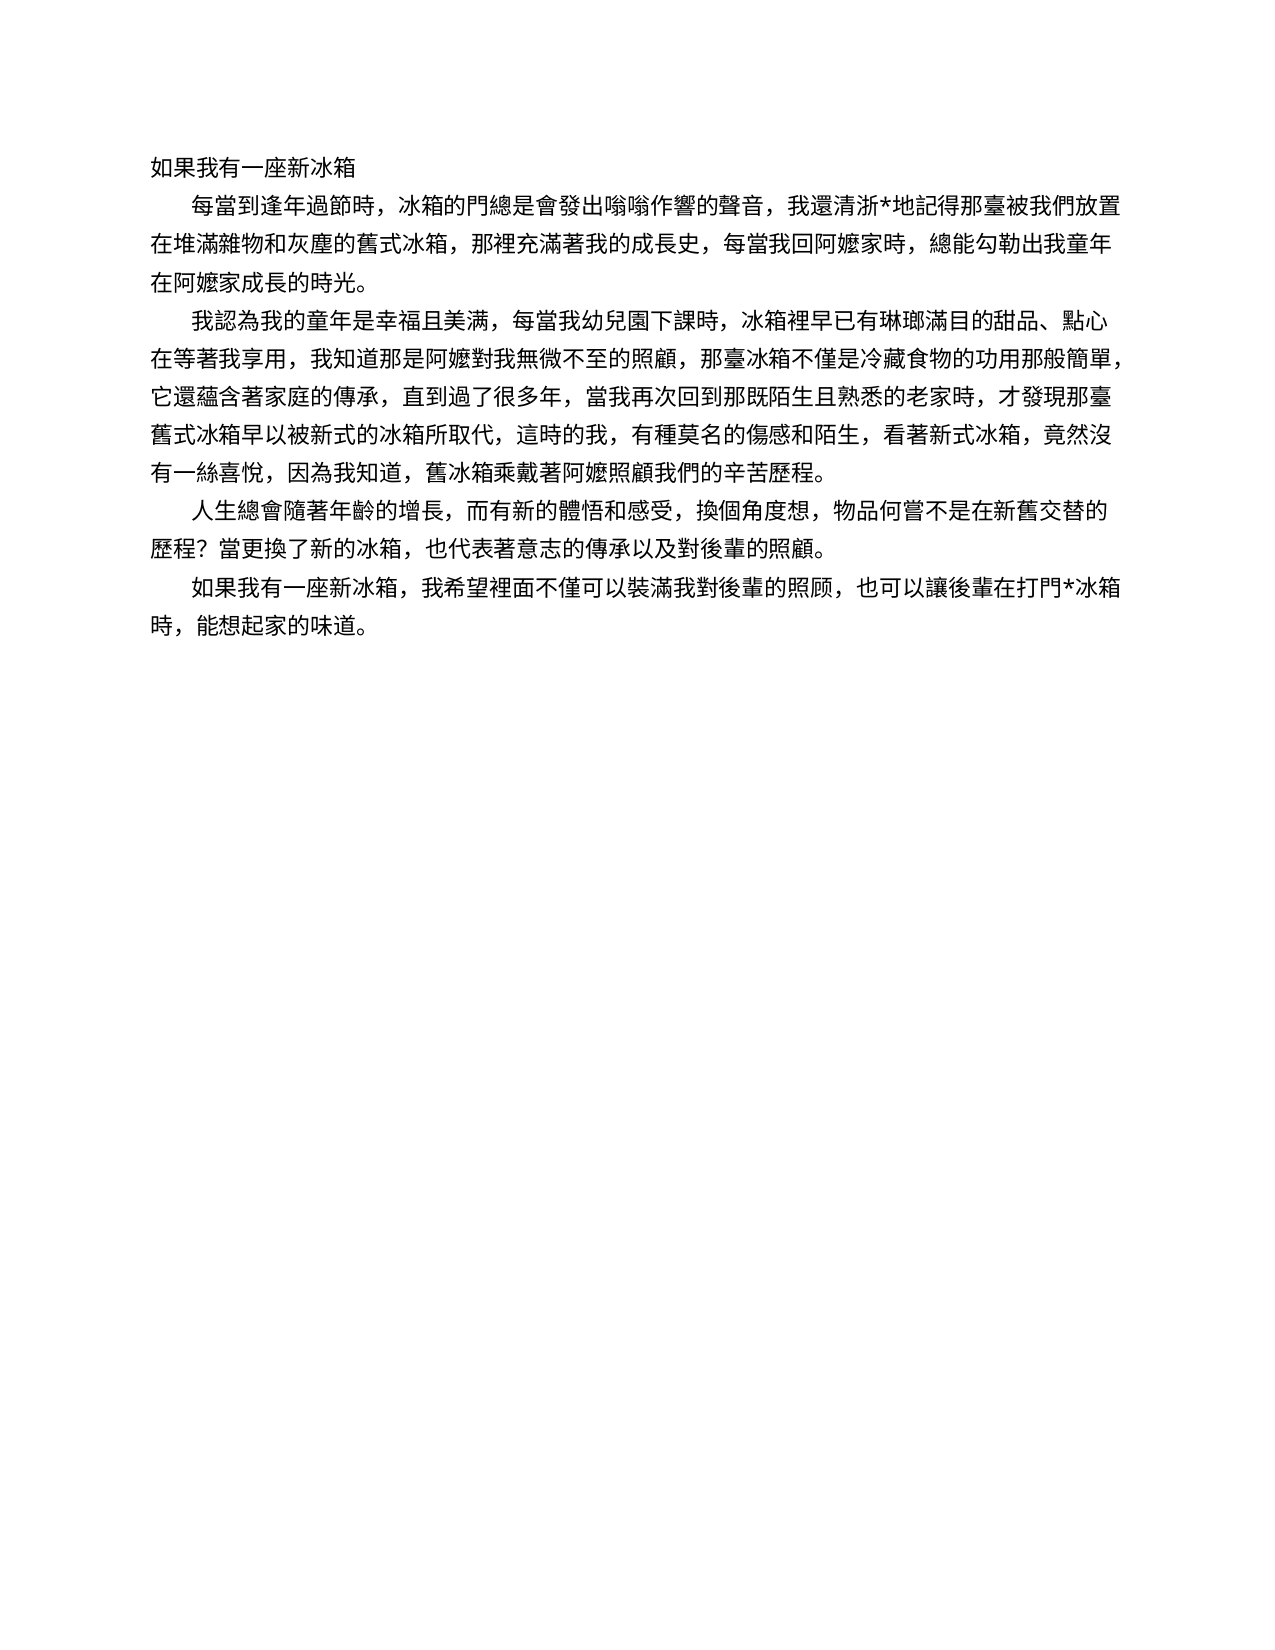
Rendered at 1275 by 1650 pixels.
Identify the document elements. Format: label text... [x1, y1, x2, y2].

text 我認為我的童年是幸福且美满，每當我幼兒園下課時，冰箱裡早已有琳瑯滿目的甜品、點心在等著我享用，我知道那是阿嬤對我無微不至的照顧，那臺冰箱不僅是冷藏食物的功用那般簡單，它還蘊含著家庭的傳承，直到過了很多年，當我再次回到那既陌生且熟悉的老家時，才發現那臺舊式冰箱早以被新式的冰箱所取代，這時的我，有種莫名的傷感和陌生，看著新式冰箱，竟然沒有一絲喜悅，因為我知道，舊冰箱乘戴著阿嬤照顧我們的辛苦歷程。 [150, 303, 1125, 488]
text 人生總會隨著年齡的增長，而有新的體悟和感受，換個角度想，物品何嘗不是在新舊交替的歷程？當更換了新的冰箱，也代表著意志的傳承以及對後輩的照顧。 [150, 493, 1125, 564]
text 每當到逢年過節時，冰箱的門總是會發出嗡嗡作響的聲音，我還清浙*地記得那臺被我們放置在堆滿雜物和灰塵的舊式冰箱，那裡充滿著我的成長史，每當我回阿嬤家時，總能勾勒出我童年在阿嬤家成長的時光。 [150, 188, 1125, 298]
text 如果我有一座新冰箱 [150, 150, 1125, 183]
text 如果我有一座新冰箱，我希望裡面不僅可以裝滿我對後輩的照顾，也可以讓後輩在打門*冰箱時，能想起家的味道。 [150, 569, 1125, 641]
